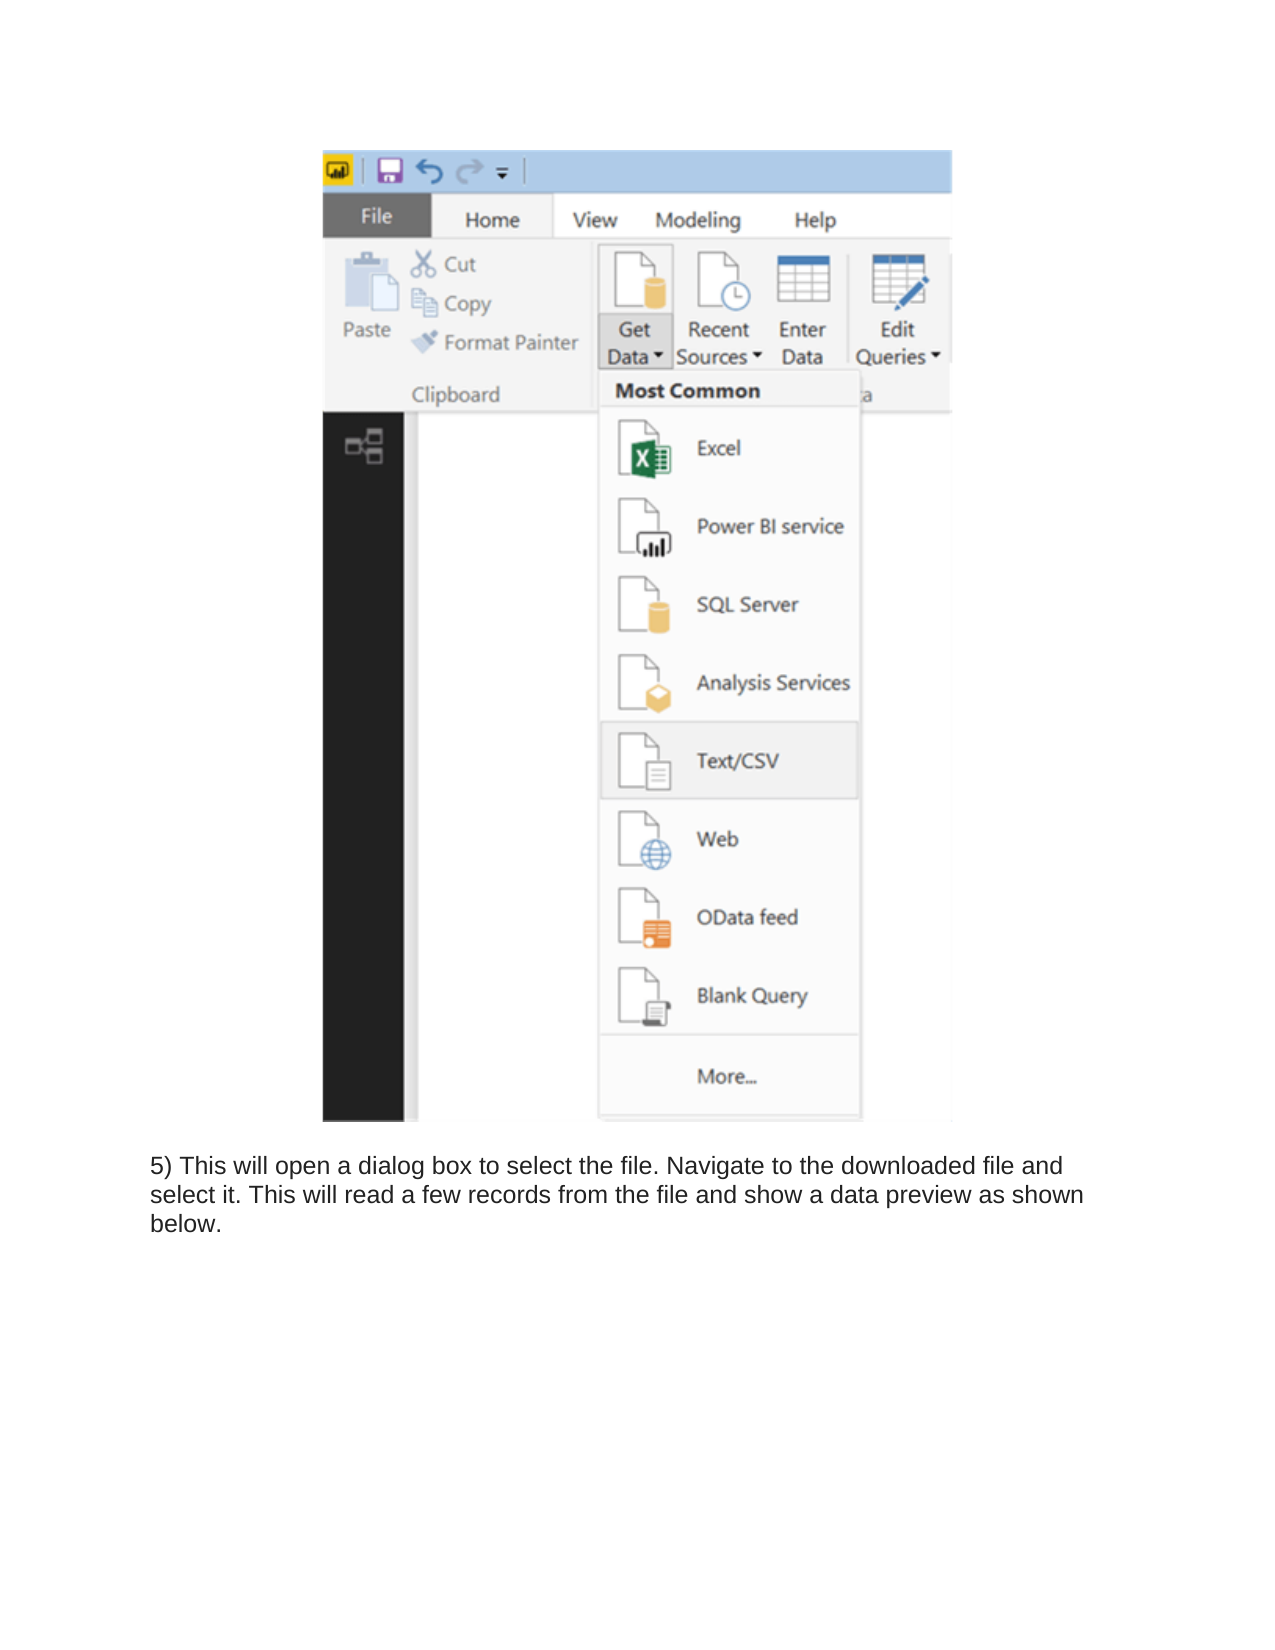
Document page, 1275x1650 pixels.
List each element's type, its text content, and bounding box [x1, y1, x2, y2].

text 5) This will open a dialog box to select the file. Navigate to the downloaded file and select it. This will read a few records from the file and show a data preview as shown below. [150, 1151, 1125, 1237]
picture [322, 150, 953, 1122]
